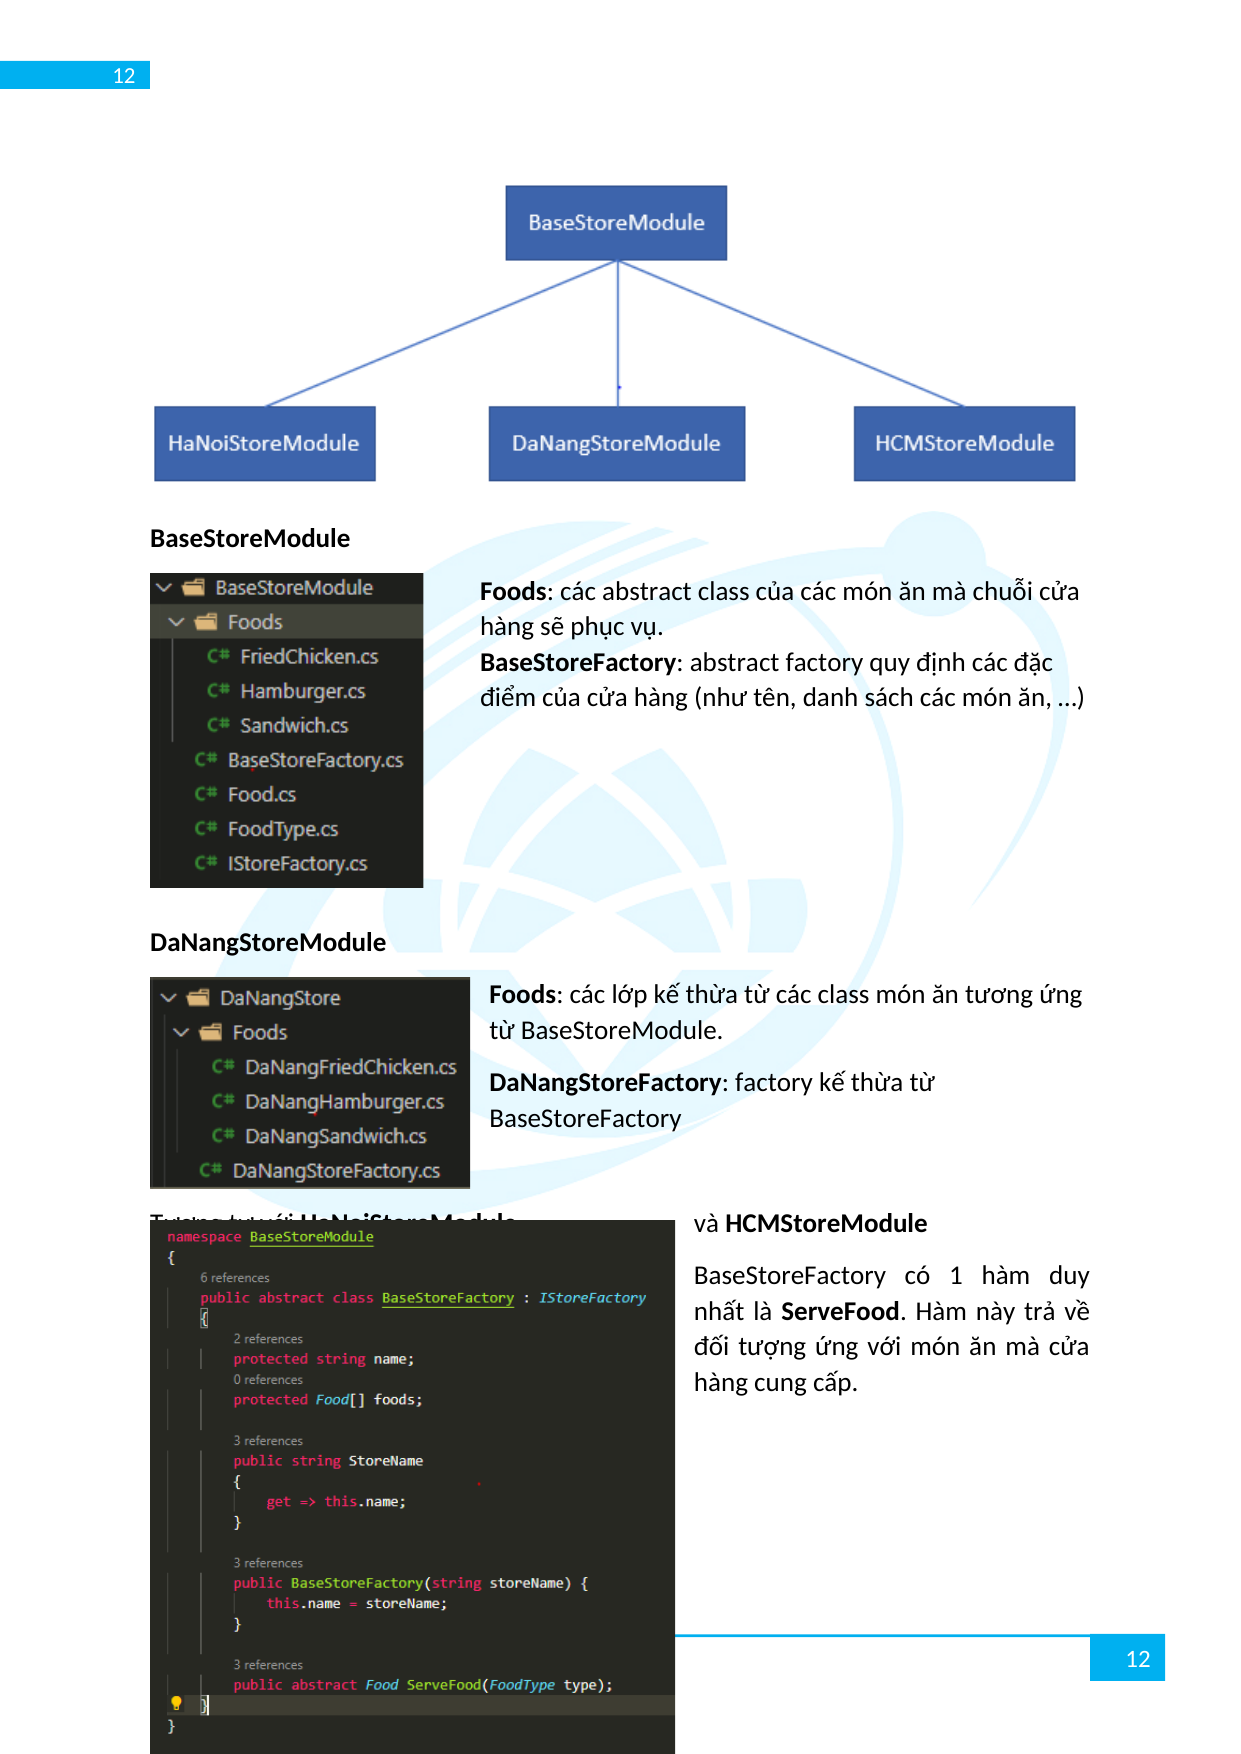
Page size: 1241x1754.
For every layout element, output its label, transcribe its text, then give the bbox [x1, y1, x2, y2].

text Foods: các lớp kế thừa từ các class món ăn tương ứng từ BaseStoreModule. [471, 978, 1090, 1046]
text DaNangStoreFactory: factory kế thừa từ BaseStoreFactory [471, 1066, 1090, 1134]
picture [150, 1220, 675, 1754]
list BaseStoreFactory: abstract factory quy định các đặc điểm của cửa hàng (như tên, danh sách các món ăn, …) [424, 645, 1090, 713]
text Tương tự với HaNoiStoreModule và HCMStoreModule [150, 1206, 1090, 1239]
text DaNangStoreModule [150, 925, 1090, 958]
picture [150, 150, 1091, 503]
picture [150, 977, 471, 1189]
list Foods: các abstract class của các món ăn mà chuỗi cửa hàng sẽ phục vụ. [424, 574, 1090, 642]
text BaseStoreFactory có 1 hàm duy nhất là ServeFood. Hàm này trả về đối tượng ứng với món ăn mà cửa hàng cung cấp. [675, 1258, 1090, 1398]
text BaseStoreModule [150, 521, 1090, 554]
picture [150, 573, 424, 888]
